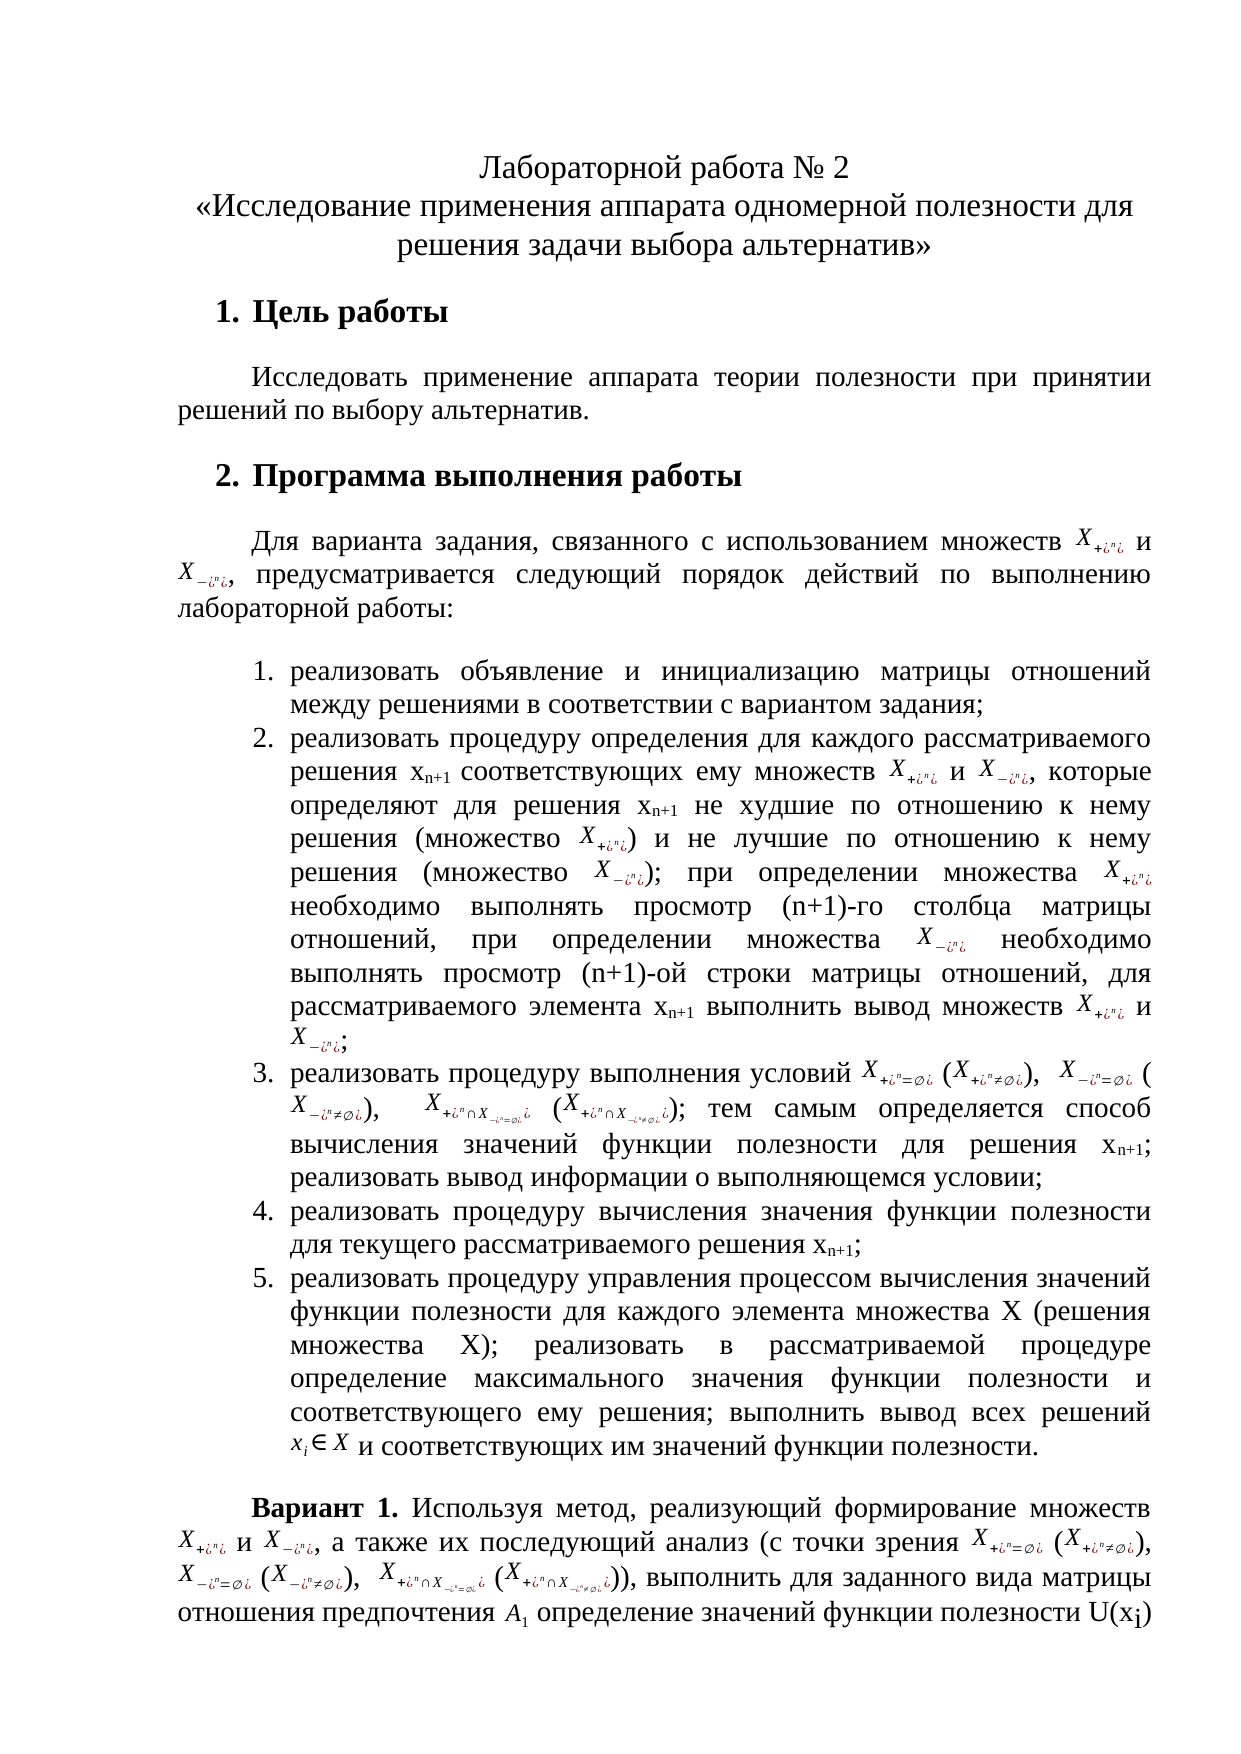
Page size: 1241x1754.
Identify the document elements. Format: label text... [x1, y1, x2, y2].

text Исследовать применение аппарата теории полезности при принятии решений по выбору альтернатив. [177, 359, 1152, 426]
list реализовать процедуру управления процессом вычисления значений функции полезности для каждого элемента множества Х (решения множества Х); реализовать в рассматриваемой процедуре определение максимального значения функции полезности и соответствующего ему решения; выполнить вывод всех решений и соответствующих им значений функции полезности. [252, 1377, 1152, 1578]
text Для варианта задания, связанного с использованием множеств и , предусматривается следующий порядок действий по выполнению лабораторной работы: [177, 523, 1152, 624]
subtitle Цель работы [215, 291, 1152, 330]
list реализовать процедуру определения для каждого рассматриваемого решения xn+1 соответствующих ему множеств и , которые определяют для решения xn+1 не худшие по отношению к нему решения (множество ) и не лучшие по отношению к нему решения (множество ); при определении множества необходимо выполнять просмотр (n+1)-го столбца матрицы отношений, при определении множества необходимо выполнять просмотр (n+1)-ой строки матрицы отношений, для рассматриваемого элемента xn+1 выполнить вывод множеств и ; [252, 749, 1152, 1084]
text Лабораторной работа № 2 «Исследование применения аппарата одномерной полезности для решения задачи выбора альтернатив» [177, 147, 1152, 262]
list реализовать процедуру вычисления значения функции полезности для текущего рассматриваемого решения xn+1; [252, 1280, 1152, 1347]
subtitle Программа выполнения работы [215, 455, 1152, 493]
list реализовать процедуру выполнения условий (), (), (); тем самым определяется способ вычисления значений функции полезности для решения xn+1; реализовать вывод информации о выполняющемся условии; [252, 1114, 1152, 1251]
list реализовать объявление и инициализацию матрицы отношений между решениями в соответствии с вариантом задания; [252, 653, 1152, 720]
